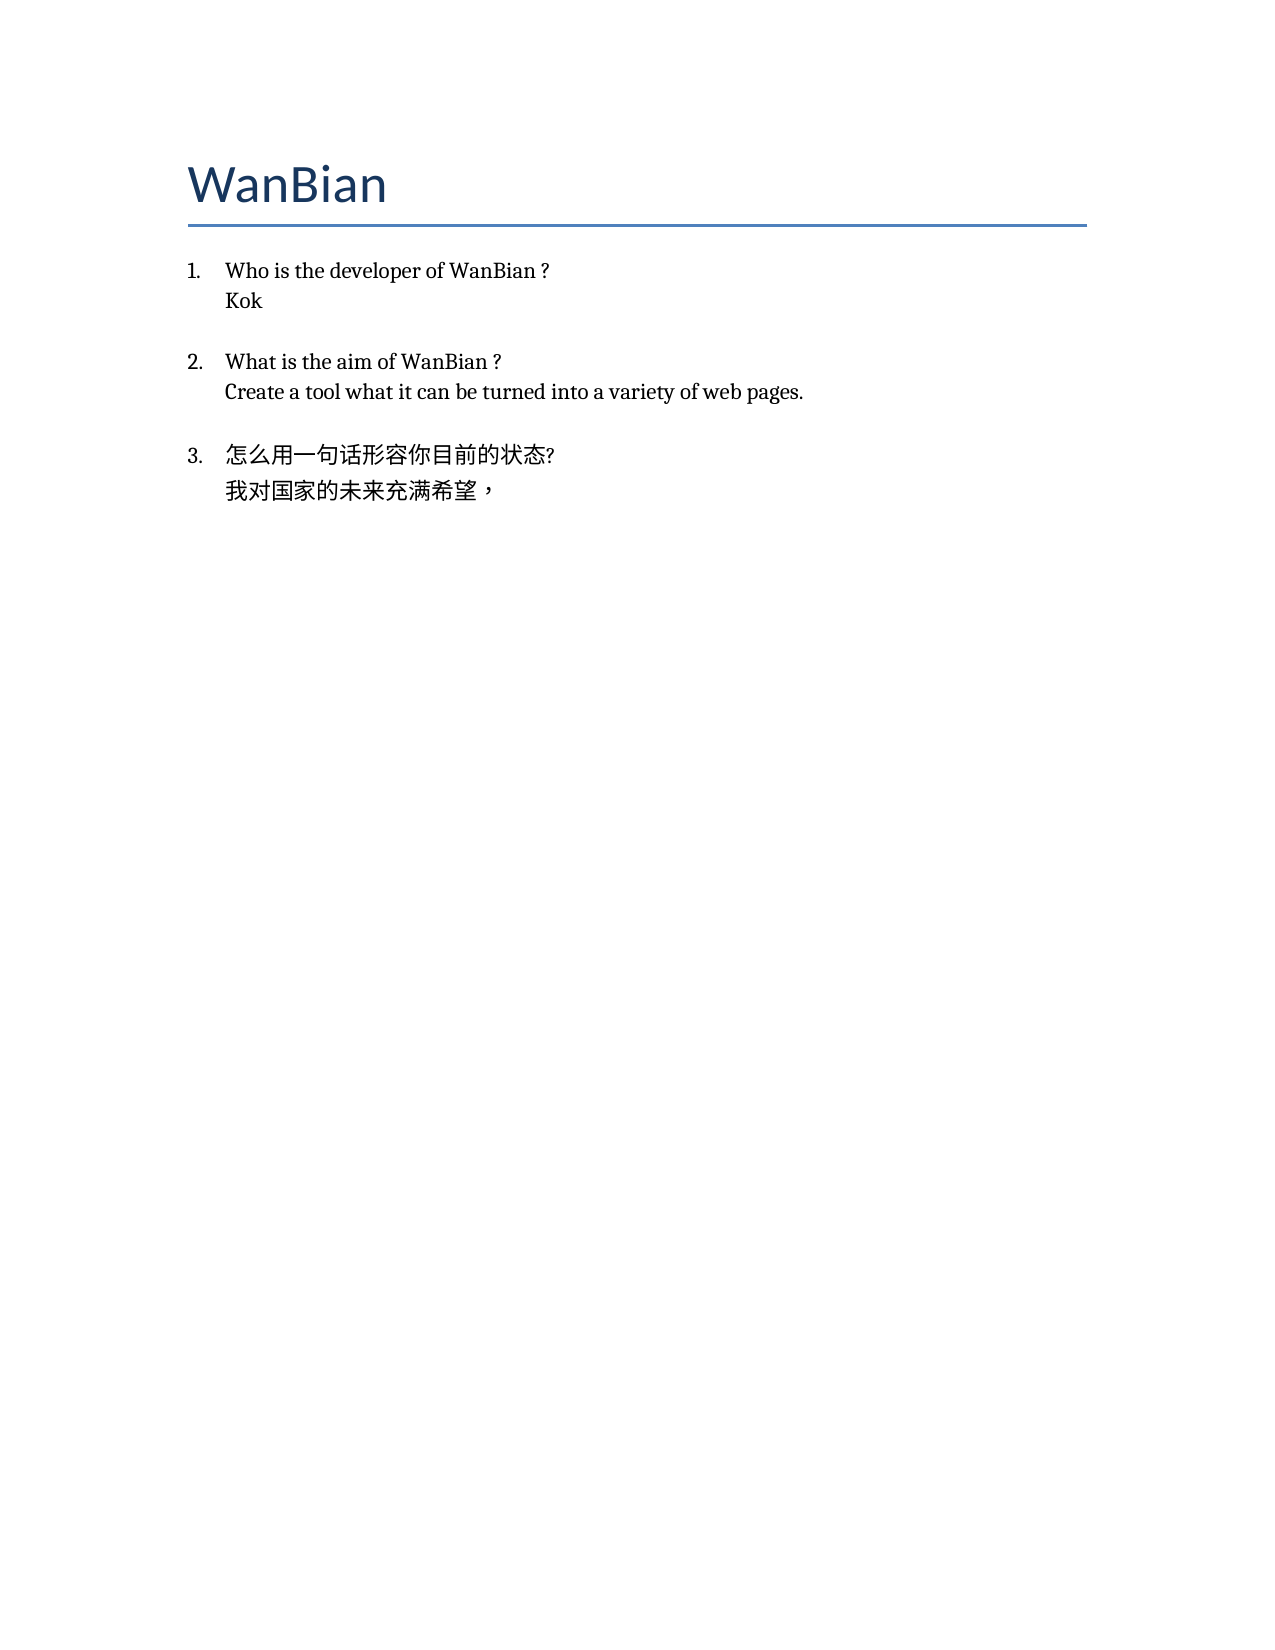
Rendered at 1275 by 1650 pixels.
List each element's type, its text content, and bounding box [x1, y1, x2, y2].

list 怎么用一句话形容你目前的状态? 我对国家的未来充满希望， [187, 439, 1087, 536]
list Who is the developer of WanBian ? Kok [187, 258, 1087, 344]
title WanBian [187, 150, 1087, 227]
list What is the aim of WanBian ? Create a tool what it can be turned into a variety of web pages. [187, 348, 1087, 435]
